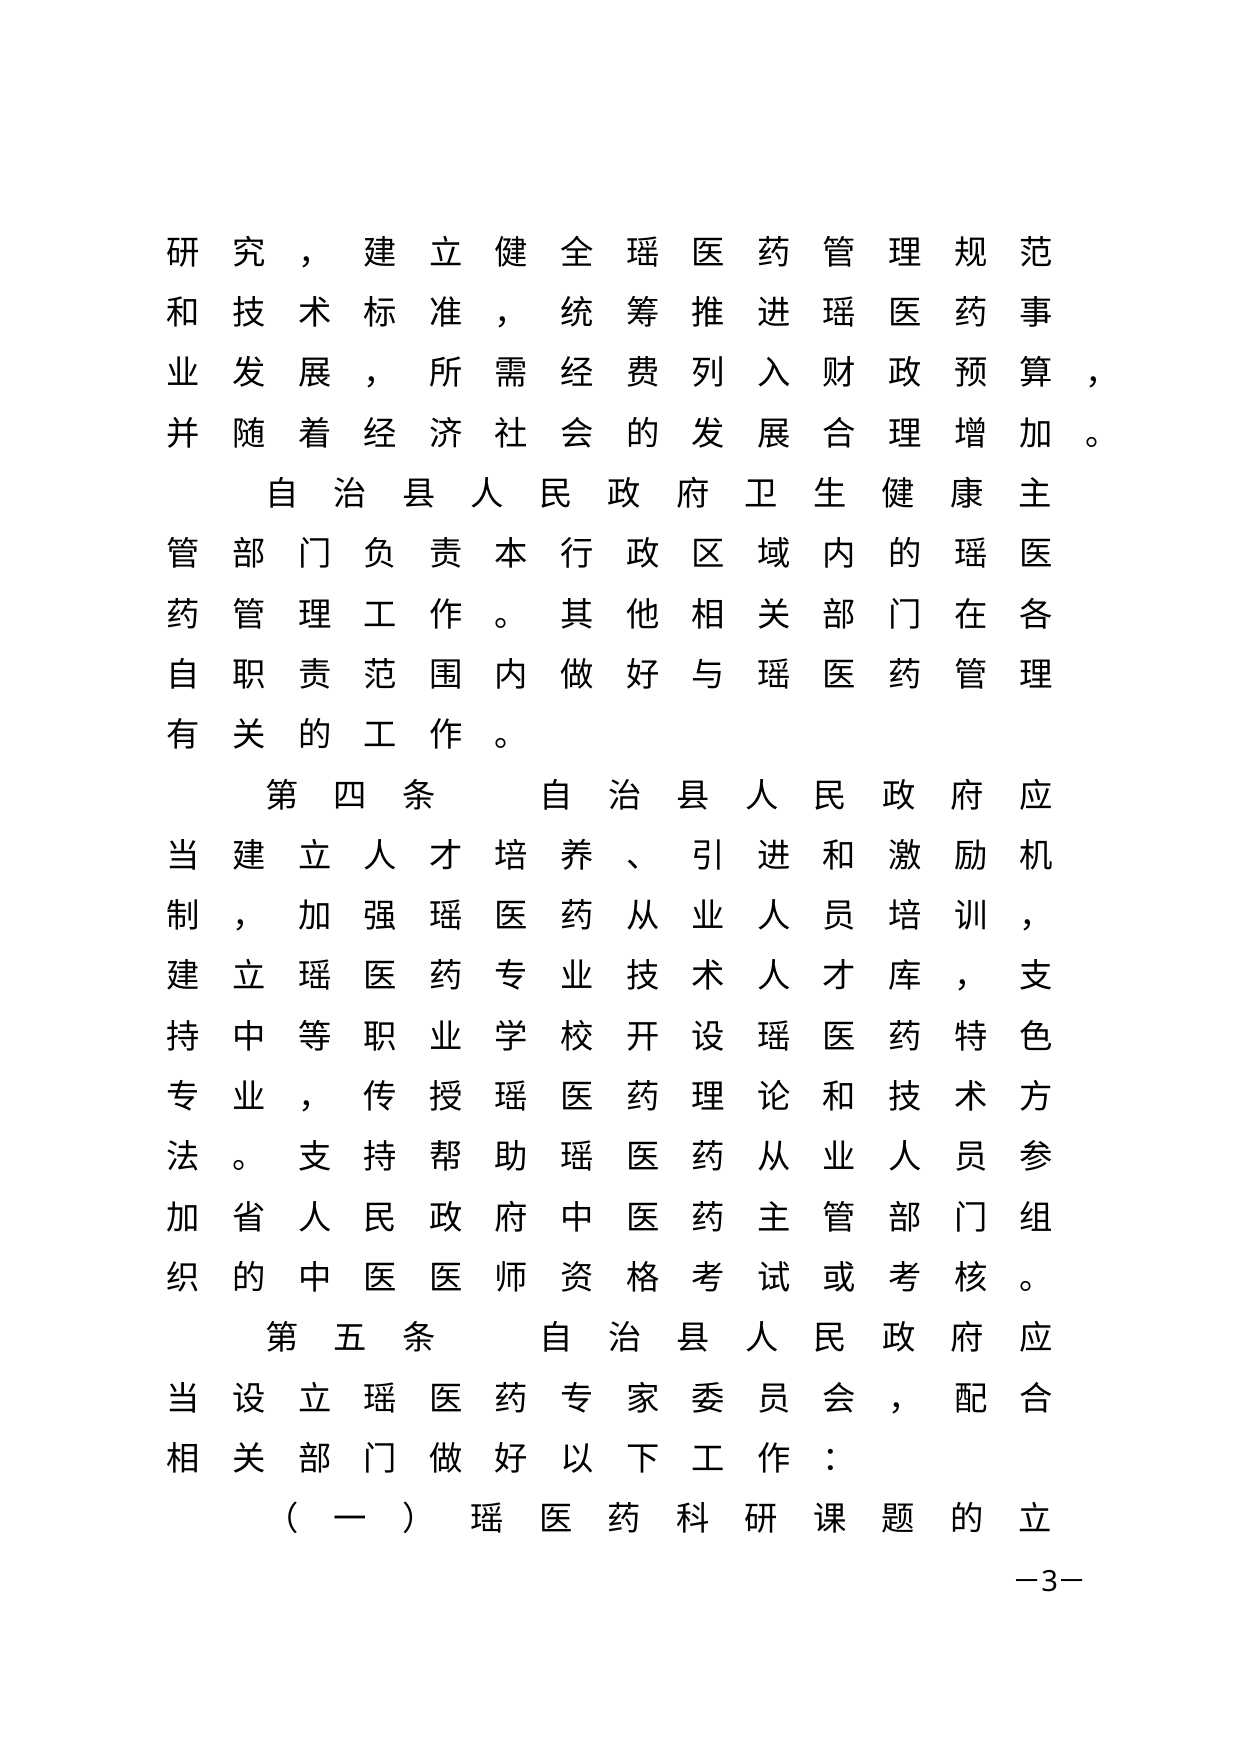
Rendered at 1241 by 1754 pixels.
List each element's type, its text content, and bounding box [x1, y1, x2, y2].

text 第三条 自治县人民政府应当将瑶医药事业发展纳入国民经济和社会发展规划，加强瑶医药研究，建立健全瑶医药管理规范和技术标准，统筹推进瑶医药事业发展，所需经费列入财政预算，并随着经济社会的发展合理增加。 [167, 219, 1085, 461]
text （一）瑶医药科研课题的立项和成果评审、鉴定； [167, 1486, 1085, 1546]
text 自治县人民政府卫生健康主管部门负责本行政区域内的瑶医药管理工作。其他相关部门在各自职责范围内做好与瑶医药管理有关的工作。 [167, 461, 1085, 762]
text 第四条 自治县人民政府应当建立人才培养、引进和激励机制，加强瑶医药从业人员培训，建立瑶医药专业技术人才库，支持中等职业学校开设瑶医药特色专业，传授瑶医药理论和技术方法。支持帮助瑶医药从业人员参加省人民政府中医药主管部门组织的中医医师资格考试或考核。 [167, 762, 1085, 1305]
text 第五条 自治县人民政府应当设立瑶医药专家委员会，配合相关部门做好以下工作： [167, 1305, 1085, 1486]
